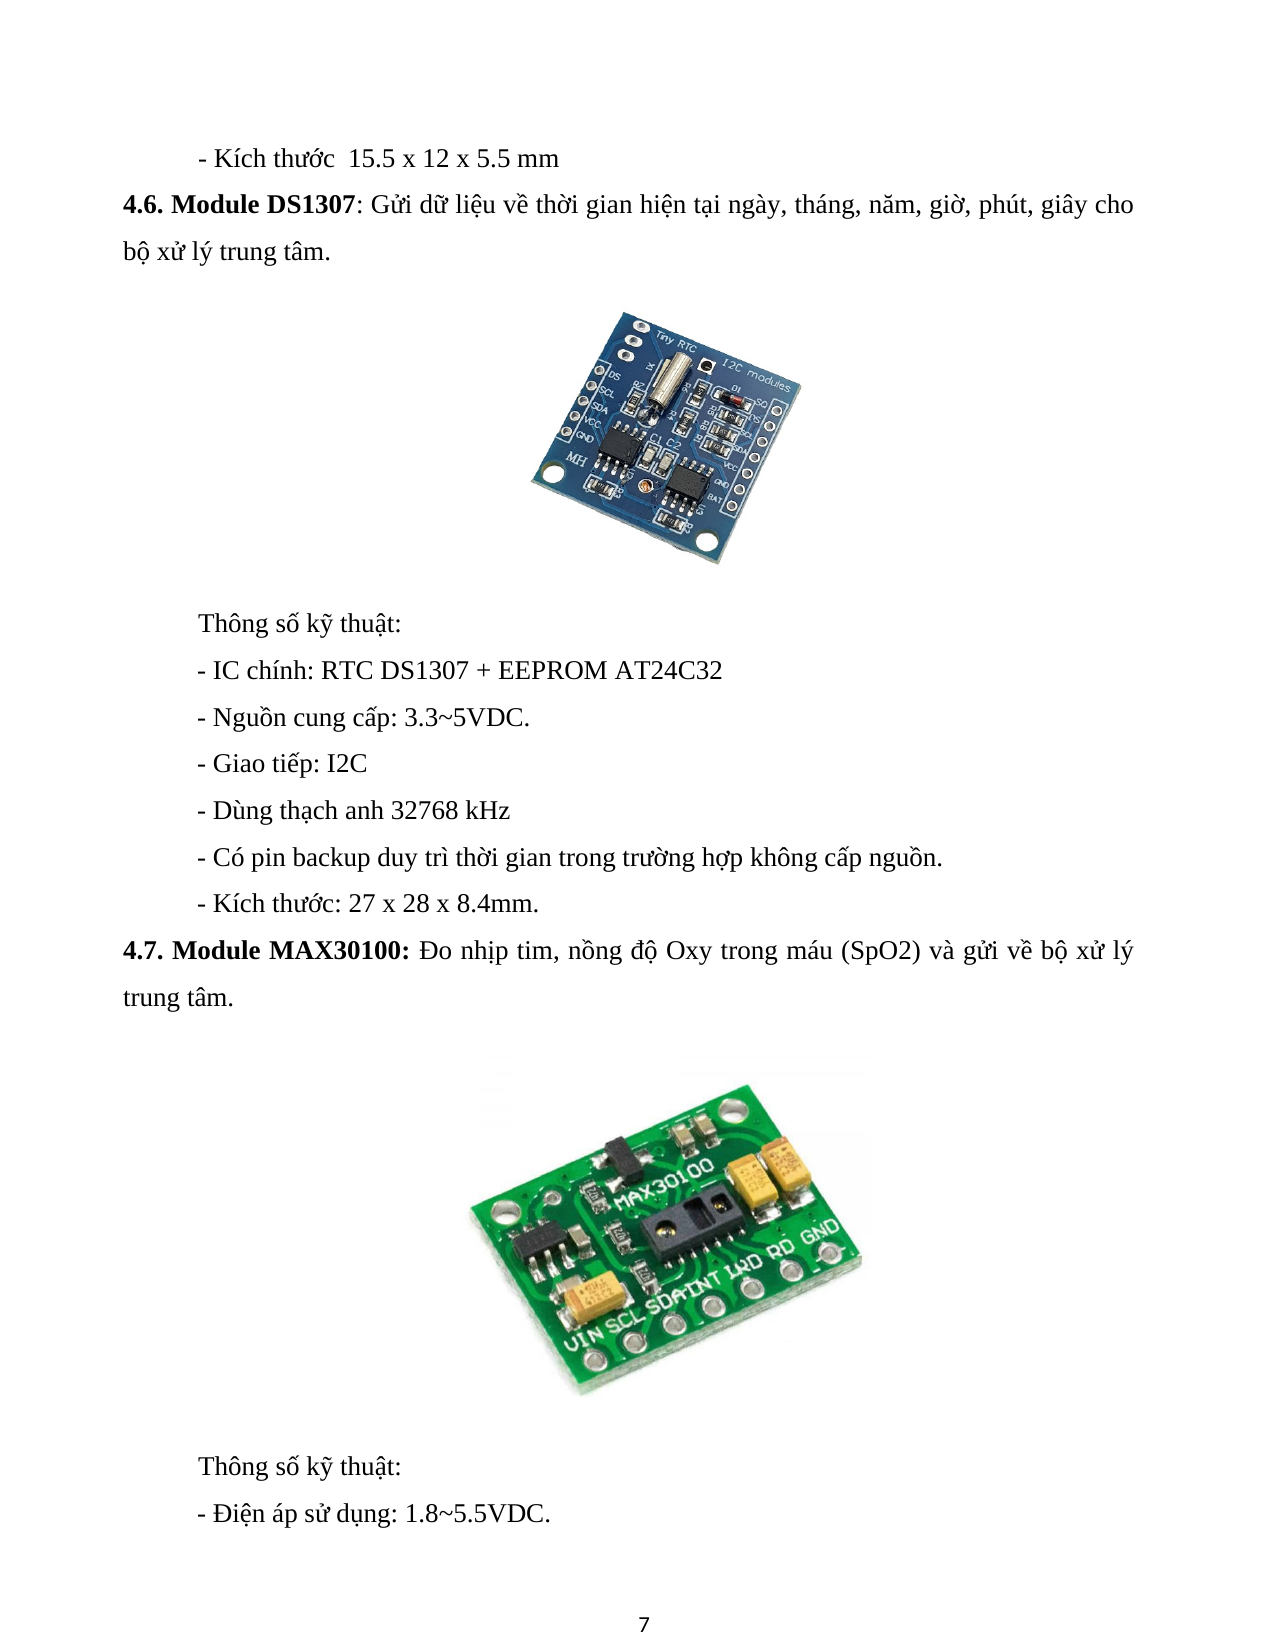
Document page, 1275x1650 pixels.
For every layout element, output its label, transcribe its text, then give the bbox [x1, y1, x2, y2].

picture [461, 1027, 872, 1438]
list - IC chính: RTC DS1307 + EEPROM AT24C32 [197, 654, 1135, 685]
list - Dùng thạch anh 32768 kHz [197, 794, 1135, 825]
picture [510, 281, 823, 595]
list 4.6. Module DS1307: Gửi dữ liệu về thời gian hiện tại ngày, tháng, năm, giờ, phút, giây cho bộ xử lý trung tâm. [123, 188, 1135, 266]
list - Có pin backup duy trì thời gian trong trường hợp không cấp nguồn. [197, 841, 1135, 872]
list Thông số kỹ thuật: [198, 607, 1135, 638]
list - Kích thước: 27 x 28 x 8.4mm. [197, 887, 1135, 918]
list - Điện áp sử dụng: 1.8~5.5VDC. [197, 1497, 1135, 1528]
list Thông số kỹ thuật: [198, 1450, 1135, 1482]
list - Kích thước 15.5 x 12 x 5.5 mm [198, 142, 1135, 173]
list - Nguồn cung cấp: 3.3~5VDC. [197, 701, 1135, 732]
list - Giao tiếp: I2C [197, 747, 1135, 778]
list 4.7. Module MAX30100: Đo nhịp tim, nồng độ Oxy trong máu (SpO2) và gửi về bộ xử lý trung tâm. [123, 934, 1135, 1012]
